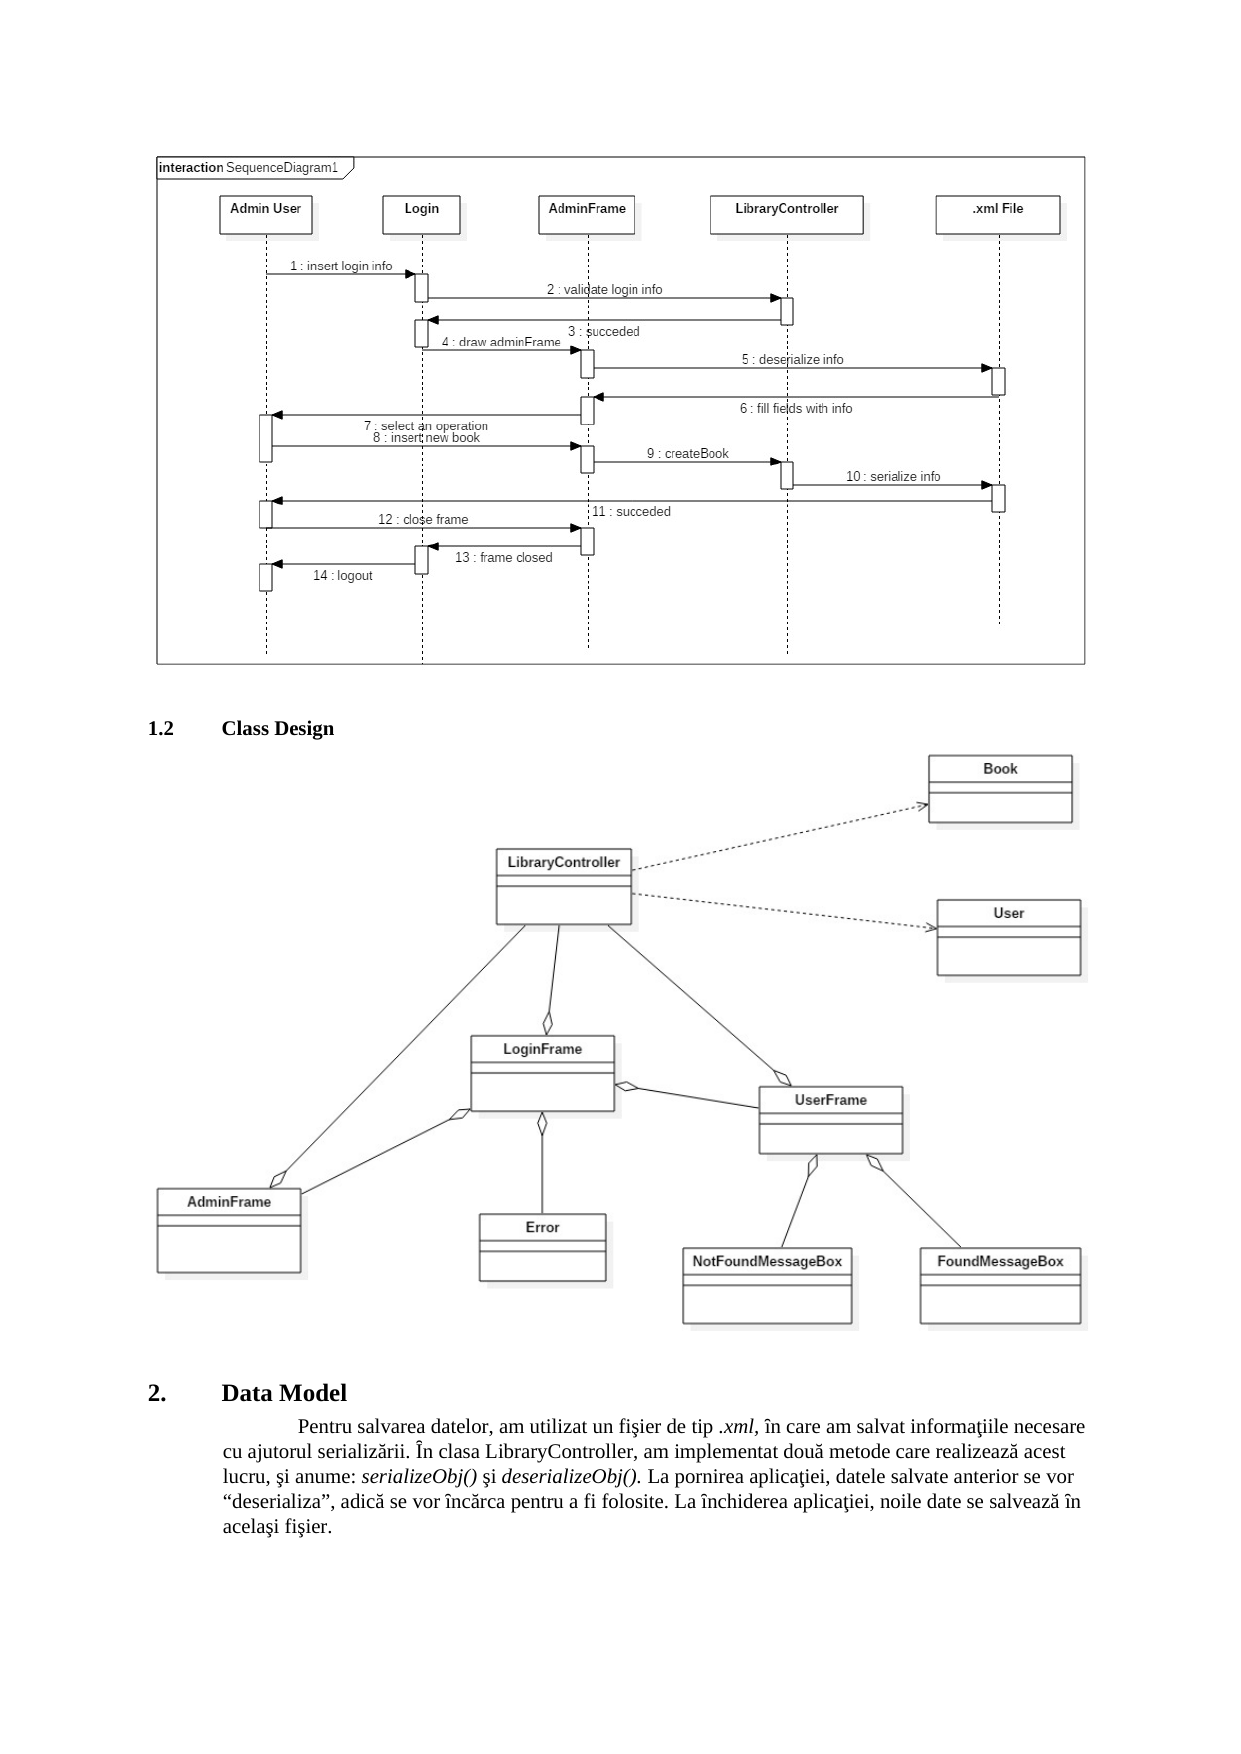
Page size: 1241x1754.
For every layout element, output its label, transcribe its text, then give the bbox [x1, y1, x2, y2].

subtitle Data Model [148, 1378, 1093, 1407]
subtitle Class Design [148, 715, 1093, 740]
text Pentru salvarea datelor, am utilizat un fişier de tip .xml, ȋn care am salvat informaţiile necesare cu ajutorul serializării. Ȋn clasa LibraryController, am implementat două metode care realizează acest lucru, şi anume: serializeObj() şi deserializeObj(). La pornirea aplicaţiei, datele salvate anterior se vor “deserializa”, adică se vor ȋncărca pentru a fi folosite. La ȋnchiderea aplicaţiei, noile date se salvează ȋn acelaşi fişier. [223, 1413, 1093, 1538]
picture [147, 746, 1123, 1366]
picture [147, 147, 1123, 703]
